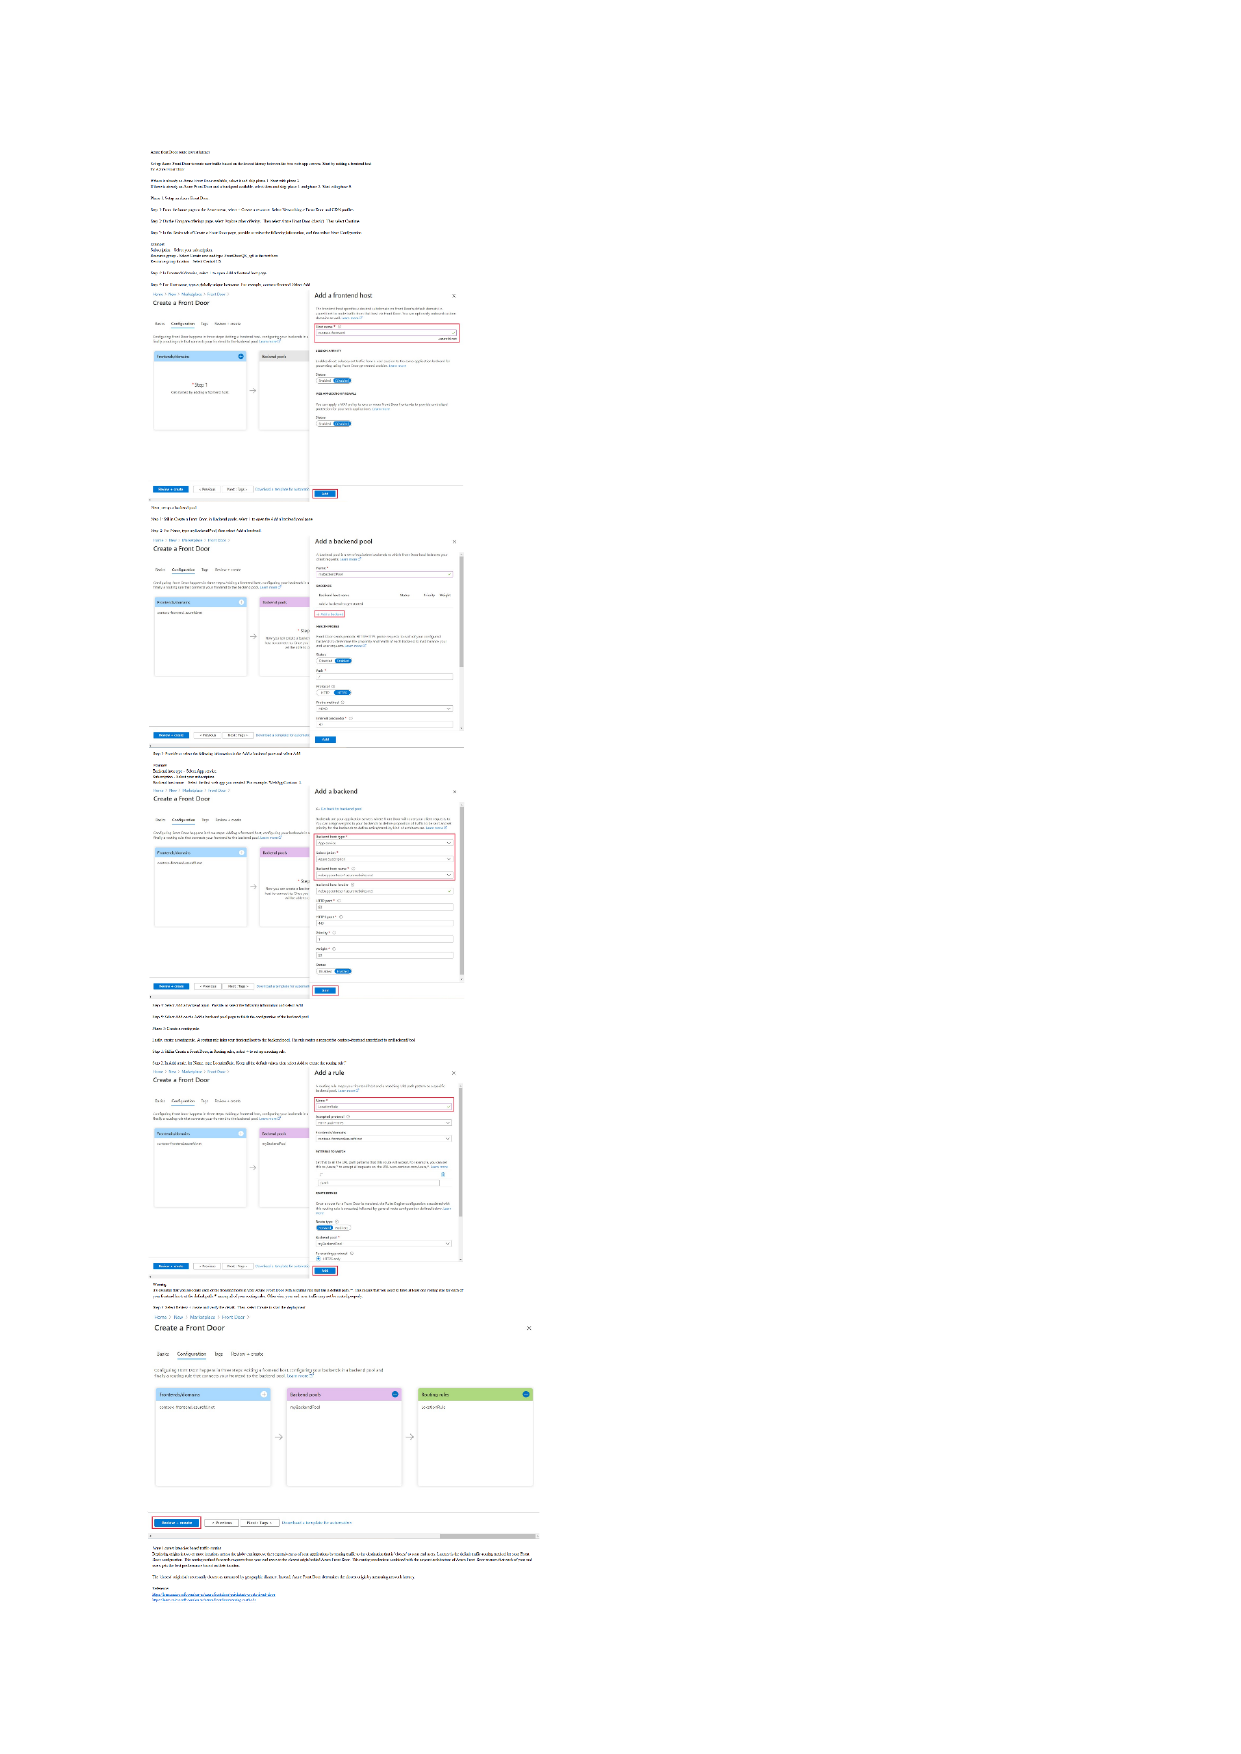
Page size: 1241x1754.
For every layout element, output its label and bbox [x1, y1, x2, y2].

picture [147, 147, 540, 1607]
